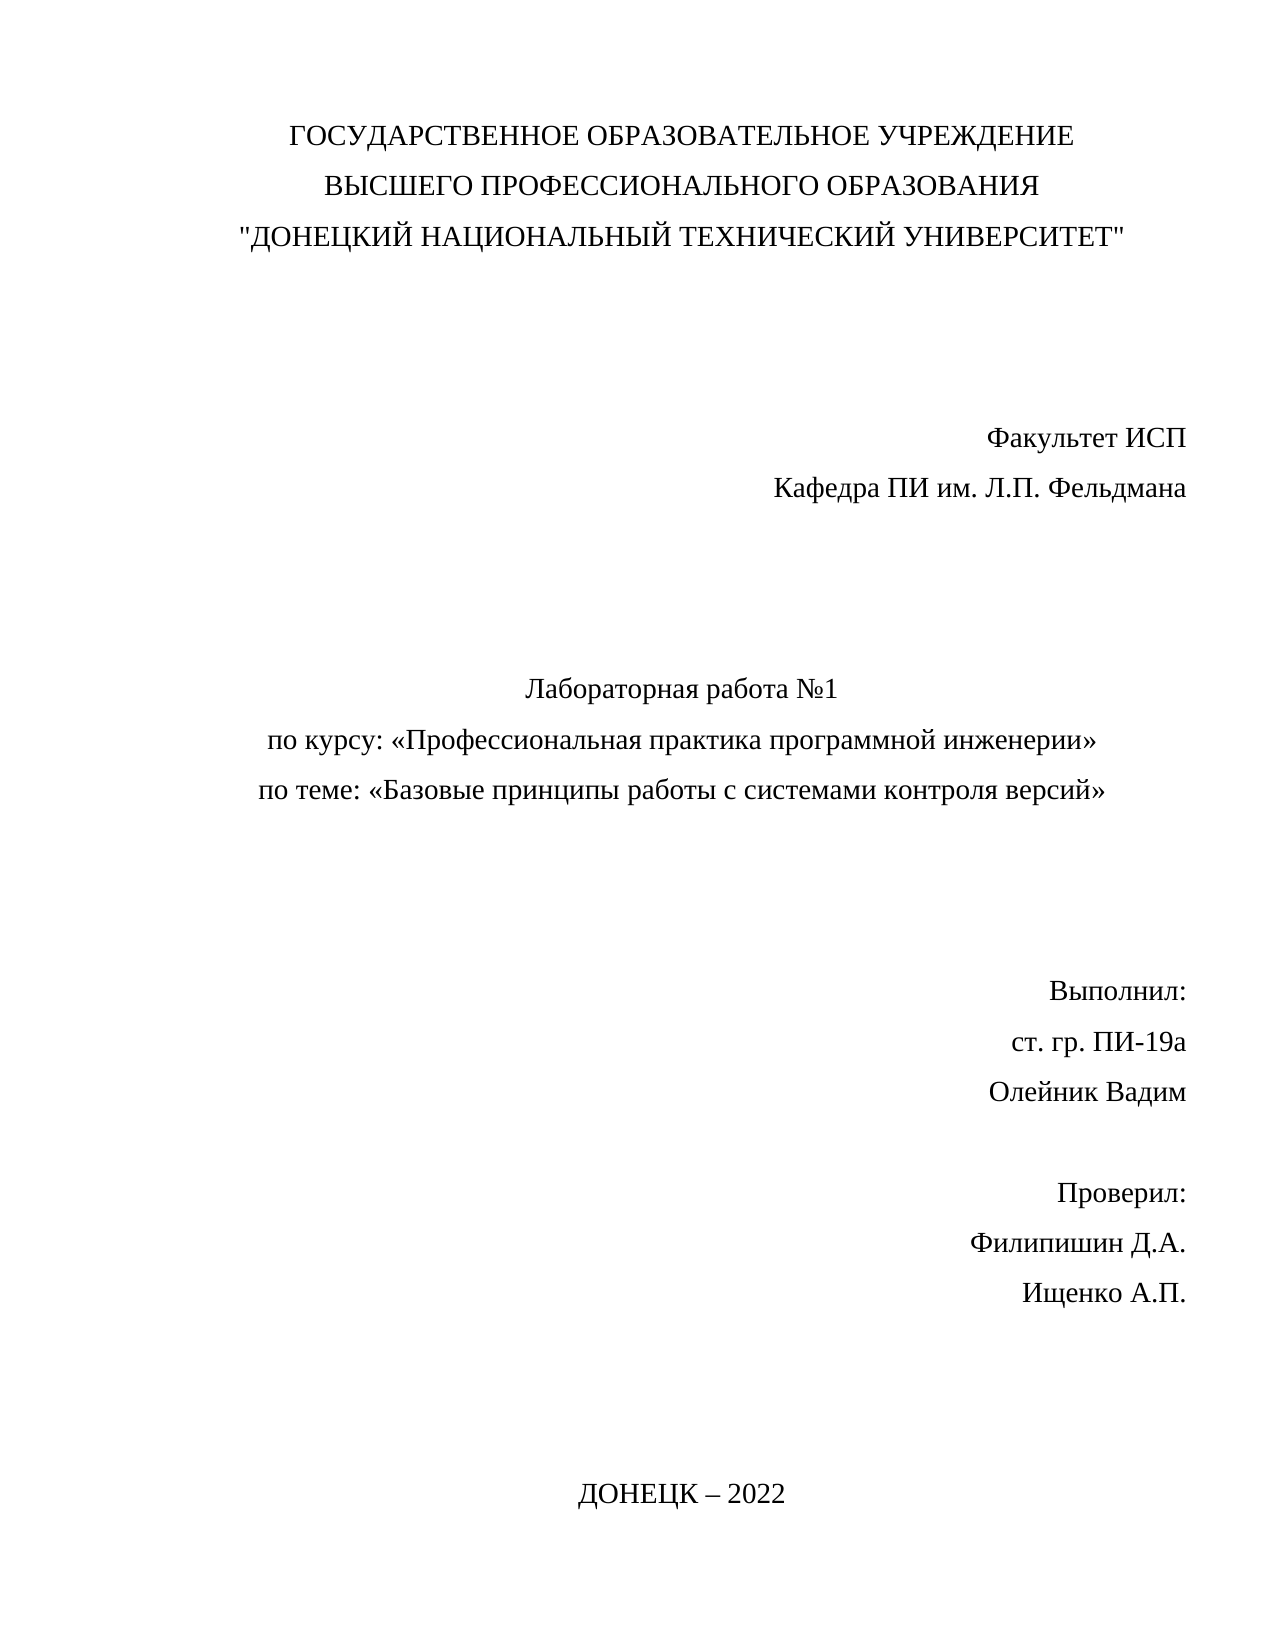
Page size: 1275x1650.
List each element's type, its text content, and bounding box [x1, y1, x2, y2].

text Олейник Вадим [177, 1074, 1186, 1108]
text ВЫСШЕГО ПРОФЕССИОНАЛЬНОГО ОБРАЗОВАНИЯ [177, 168, 1186, 202]
text "ДОНЕЦКИЙ НАЦИОНАЛЬНЫЙ ТЕХНИЧЕСКИЙ УНИВЕРСИТЕТ" [177, 219, 1186, 252]
text Проверил: [177, 1175, 1186, 1208]
text Кафедра ПИ им. Л.П. Фельдмана [177, 470, 1186, 504]
text по курсу: «Профессиональная практика программной инженерии» [177, 722, 1186, 755]
text Лабораторная работа №1 [177, 672, 1186, 705]
text Факультет ИСП [177, 420, 1186, 453]
text ГОСУДАРСТВЕННОЕ ОБРАЗОВАТЕЛЬНОЕ УЧРЕЖДЕНИЕ [177, 118, 1186, 152]
text Ищенко А.П. [177, 1275, 1186, 1309]
text по теме: «Базовые принципы работы с системами контроля версий» [177, 772, 1186, 806]
text ст. гр. ПИ-19а [177, 1024, 1186, 1057]
text Выполнил: [177, 973, 1186, 1007]
text ДОНЕЦК – 2022 [177, 1477, 1186, 1510]
text Филипишин Д.А. [177, 1225, 1186, 1258]
